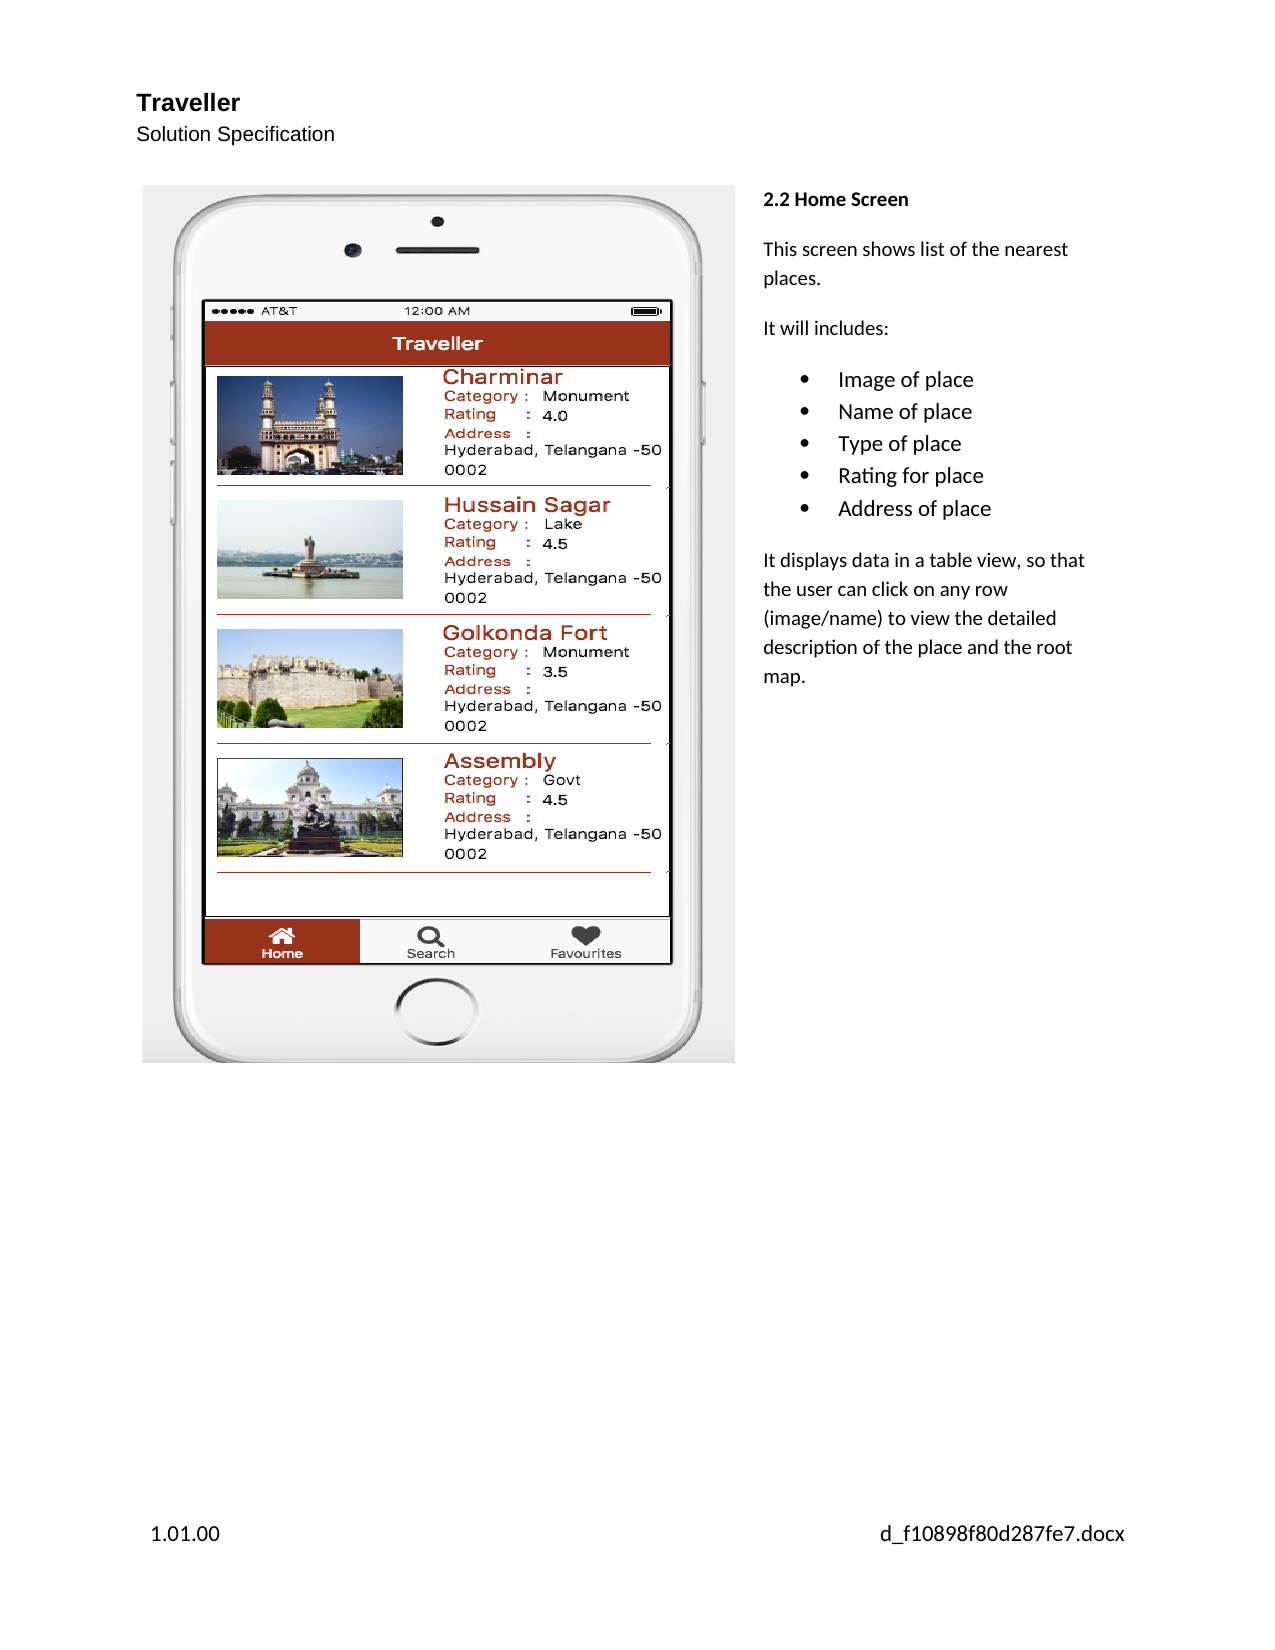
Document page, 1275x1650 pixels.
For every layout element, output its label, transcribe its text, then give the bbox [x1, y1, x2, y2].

table_cell [130, 174, 751, 1098]
picture [142, 185, 736, 1063]
table_cell 2.2 Home Screen This screen shows list of the nearest places. It will includes: Image of place Name of place Type of place Rating for place Address of place It displays data in a table view, so that the user can click on any row (image/name) to view the detailed description of the place and the root map. [751, 174, 1125, 1098]
